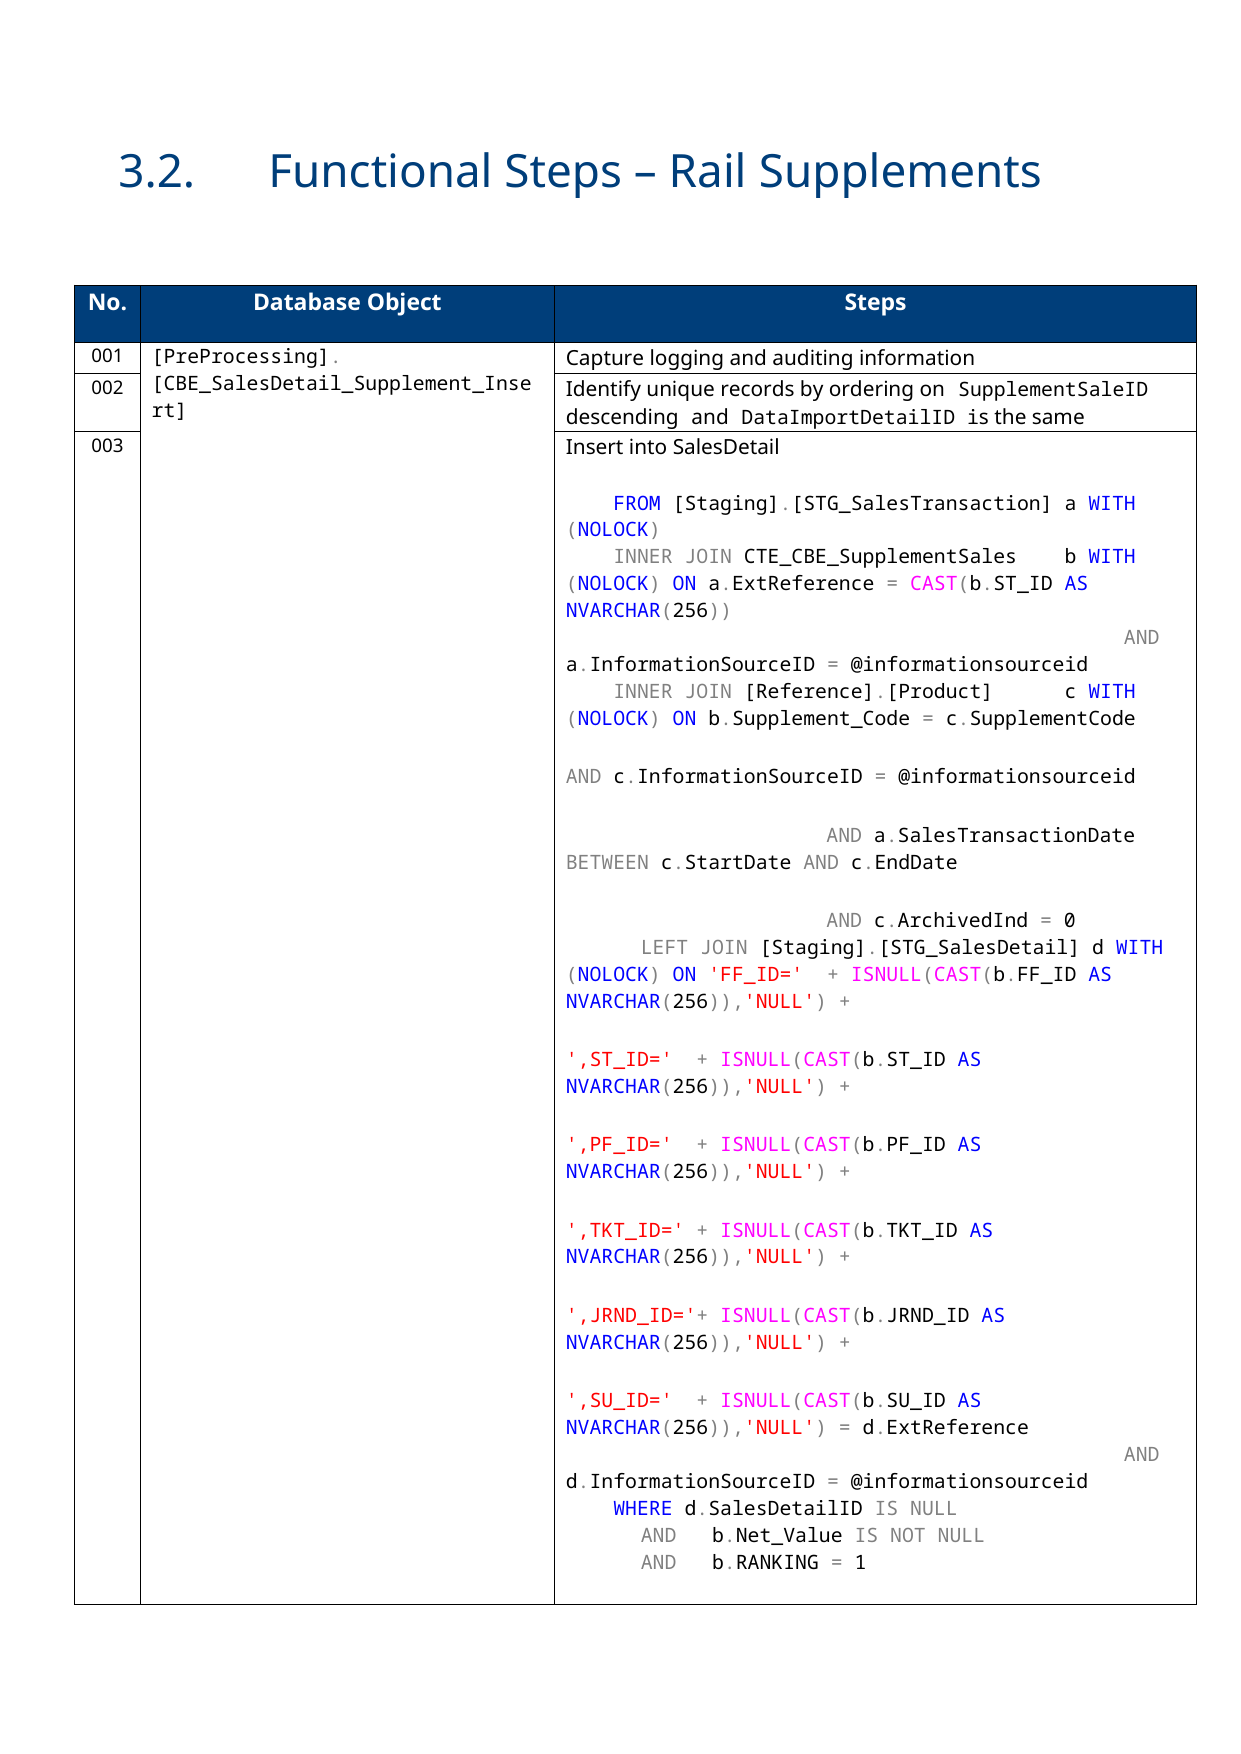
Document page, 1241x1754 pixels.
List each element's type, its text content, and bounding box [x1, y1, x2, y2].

table_cell Capture logging and auditing information [555, 343, 1196, 373]
table_header Steps [555, 286, 1196, 342]
table_cell 003 [75, 432, 140, 1603]
table_header No. [75, 286, 140, 342]
subtitle Functional Steps – Rail Supplements [118, 139, 1152, 201]
table_cell [PreProcessing].[CBE_SalesDetail_Supplement_Insert] [141, 343, 554, 1603]
table_cell 002 [75, 374, 140, 431]
table_cell Insert into SalesDetail FROM [Staging].[STG_SalesTransaction] a WITH (NOLOCK) INNER JOIN CTE_CBE_SupplementSales b WITH (NOLOCK) ON a.ExtReference = CAST(b.ST_ID AS NVARCHAR(256)) AND a.InformationSourceID = @informationsourceid INNER JOIN [Reference].[Product] c WITH (NOLOCK) ON b.Supplement_Code = c.SupplementCode AND c.InformationSourceID = @informationsourceid AND a.SalesTransactionDate BETWEEN c.StartDate AND c.EndDate AND c.ArchivedInd = 0 LEFT JOIN [Staging].[STG_SalesDetail] d WITH (NOLOCK) ON 'FF_ID=' + ISNULL(CAST(b.FF_ID AS NVARCHAR(256)),'NULL') + ',ST_ID=' + ISNULL(CAST(b.ST_ID AS NVARCHAR(256)),'NULL') + ',PF_ID=' + ISNULL(CAST(b.PF_ID AS NVARCHAR(256)),'NULL') + ',TKT_ID=' + ISNULL(CAST(b.TKT_ID AS NVARCHAR(256)),'NULL') + ',JRND_ID='+ ISNULL(CAST(b.JRND_ID AS NVARCHAR(256)),'NULL') + ',SU_ID=' + ISNULL(CAST(b.SU_ID AS NVARCHAR(256)),'NULL') = d.ExtReference AND d.InformationSourceID = @informationsourceid WHERE d.SalesDetailID IS NULL AND b.Net_Value IS NOT NULL AND b.RANKING = 1 [555, 432, 1196, 1603]
table_header Database Object [141, 286, 554, 342]
table_cell Identify unique records by ordering on SupplementSaleID descending and DataImportDetailID is the same [555, 374, 1196, 431]
table_cell 001 [75, 343, 140, 373]
